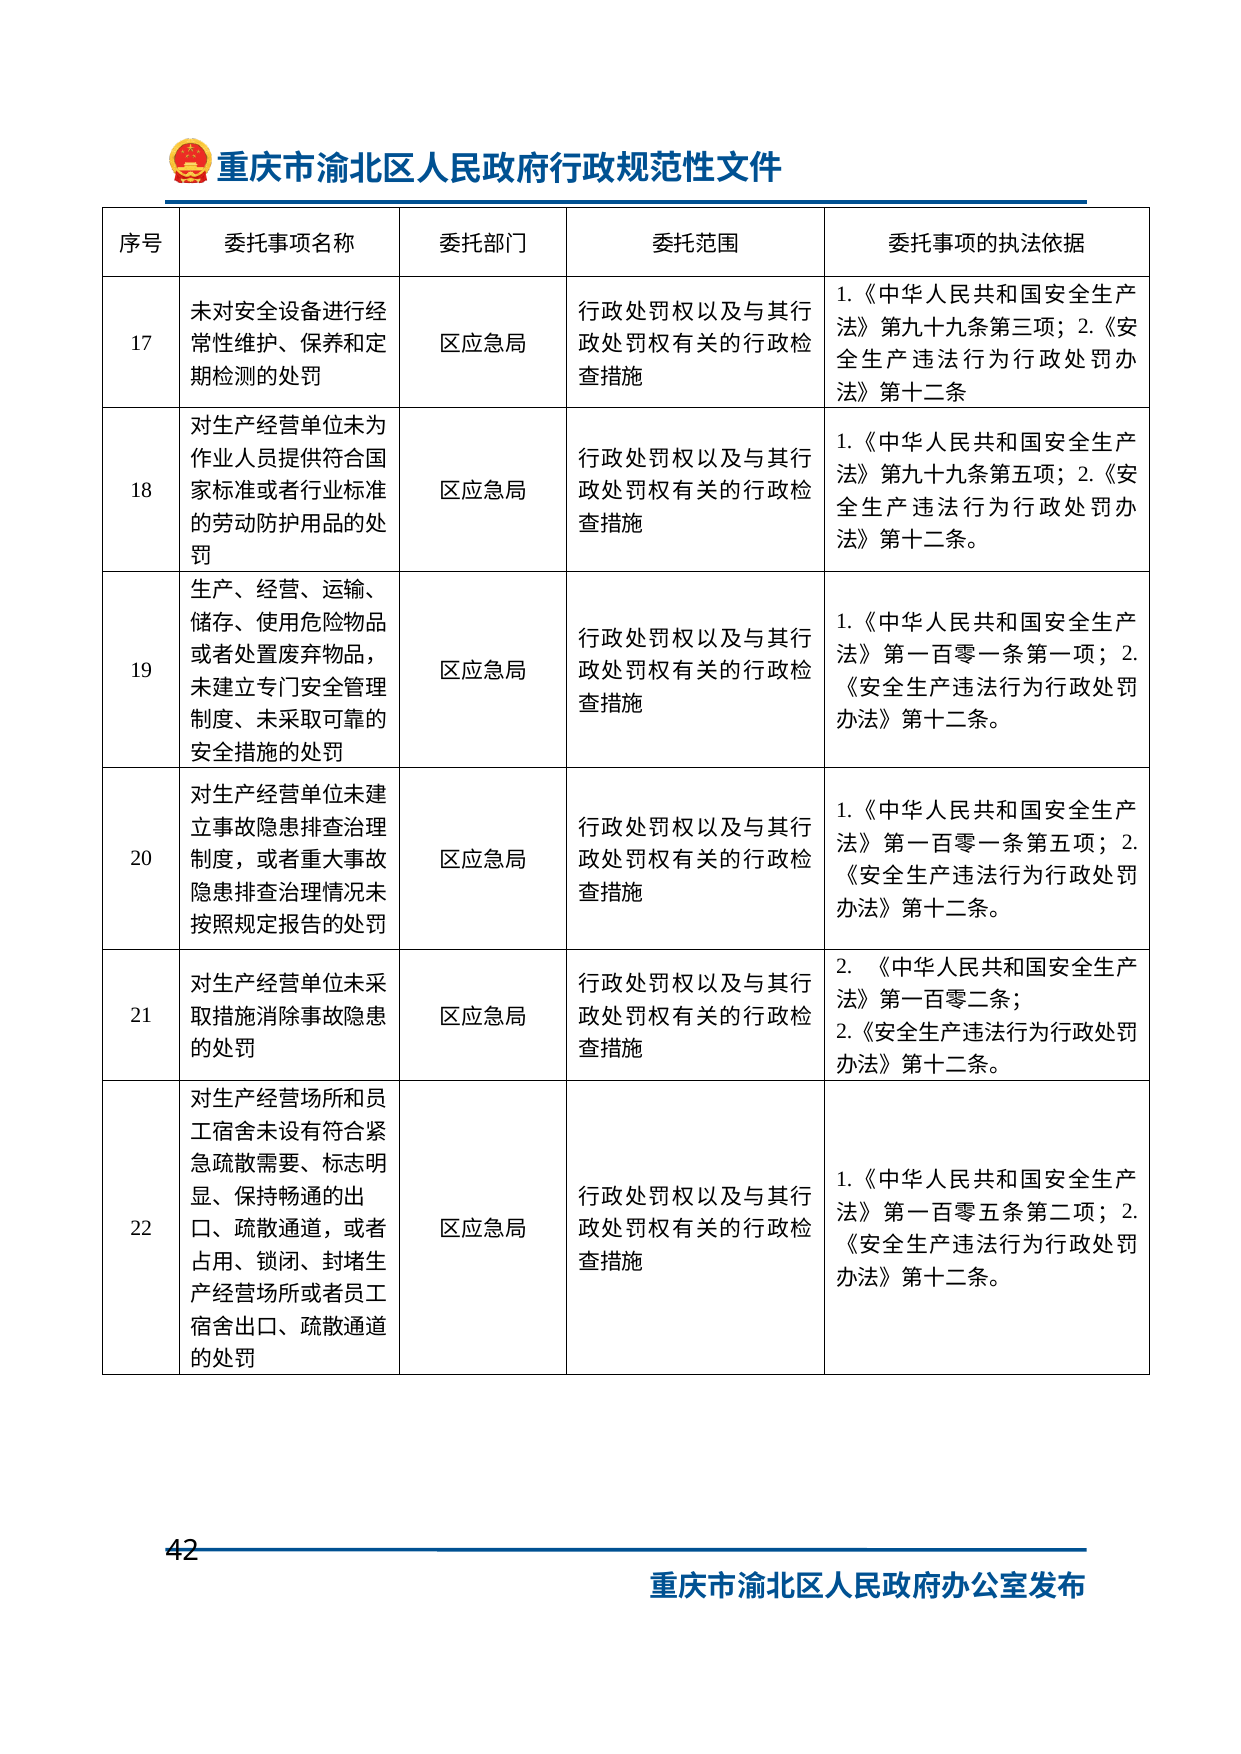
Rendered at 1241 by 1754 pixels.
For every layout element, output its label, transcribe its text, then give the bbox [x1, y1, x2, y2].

table_cell 1.《中华人民共和国安全生产法》第九十九条第五项；2.《安全生产违法行为行政处罚办法》第十二条。 [825, 408, 1149, 571]
table_cell 行政处罚权以及与其行政处罚权有关的行政检查措施 [567, 950, 824, 1079]
table_header 委托部门 [400, 208, 566, 276]
table_cell 对生产经营单位未建立事故隐患排查治理制度，或者重大事故隐患排查治理情况未按照规定报告的处罚 [180, 768, 399, 948]
table_cell 19 [103, 572, 179, 767]
table_cell 区应急局 [400, 277, 566, 407]
table_cell 1.《中华人民共和国安全生产法》第一百零一条第五项；2.《安全生产违法行为行政处罚办法》第十二条。 [825, 768, 1149, 948]
table_cell 行政处罚权以及与其行政处罚权有关的行政检查措施 [567, 1081, 824, 1374]
table_header 委托事项的执法依据 [825, 208, 1149, 276]
table_cell 区应急局 [400, 950, 566, 1079]
table_cell 22 [103, 1081, 179, 1374]
table_cell 1.《中华人民共和国安全生产法》第九十九条第三项；2.《安全生产违法行为行政处罚办法》第十二条 [825, 277, 1149, 407]
table_cell 21 [103, 950, 179, 1079]
table_cell 行政处罚权以及与其行政处罚权有关的行政检查措施 [567, 768, 824, 948]
table_cell 20 [103, 768, 179, 948]
table_cell 行政处罚权以及与其行政处罚权有关的行政检查措施 [567, 277, 824, 407]
table_cell 《中华人民共和国安全生产法》第一百零二条； 2.《安全生产违法行为行政处罚办法》第十二条。 [825, 950, 1149, 1079]
table_cell 行政处罚权以及与其行政处罚权有关的行政检查措施 [567, 408, 824, 571]
table_cell 生产、经营、运输、储存、使用危险物品或者处置废弃物品，未建立专门安全管理制度、未采取可靠的安全措施的处罚 [180, 572, 399, 767]
table_cell 1.《中华人民共和国安全生产法》第一百零一条第一项；2.《安全生产违法行为行政处罚办法》第十二条。 [825, 572, 1149, 767]
table_header 委托事项名称 [180, 208, 399, 276]
table_cell 区应急局 [400, 408, 566, 571]
table_header 委托范围 [567, 208, 824, 276]
table_cell 对生产经营场所和员工宿舍未设有符合紧急疏散需要、标志明显、保持畅通的出口、疏散通道，或者占用、锁闭、封堵生产经营场所或者员工 宿舍出口、疏散通道的处罚 [180, 1081, 399, 1374]
table_cell 区应急局 [400, 768, 566, 948]
table_cell 未对安全设备进行经常性维护、保养和定期检测的处罚 [180, 277, 399, 407]
table_cell 对生产经营单位未为作业人员提供符合国家标准或者行业标准的劳动防护用品的处罚 [180, 408, 399, 571]
table_cell 18 [103, 408, 179, 571]
table_header 序号 [103, 208, 179, 276]
table_cell 17 [103, 277, 179, 407]
table_cell 区应急局 [400, 572, 566, 767]
table_cell 区应急局 [400, 1081, 566, 1374]
table_cell 对生产经营单位未采取措施消除事故隐患的处罚 [180, 950, 399, 1079]
picture [165, 136, 216, 187]
table_cell 1.《中华人民共和国安全生产法》第一百零五条第二项；2.《安全生产违法行为行政处罚办法》第十二条。 [825, 1081, 1149, 1374]
table_cell 行政处罚权以及与其行政处罚权有关的行政检查措施 [567, 572, 824, 767]
